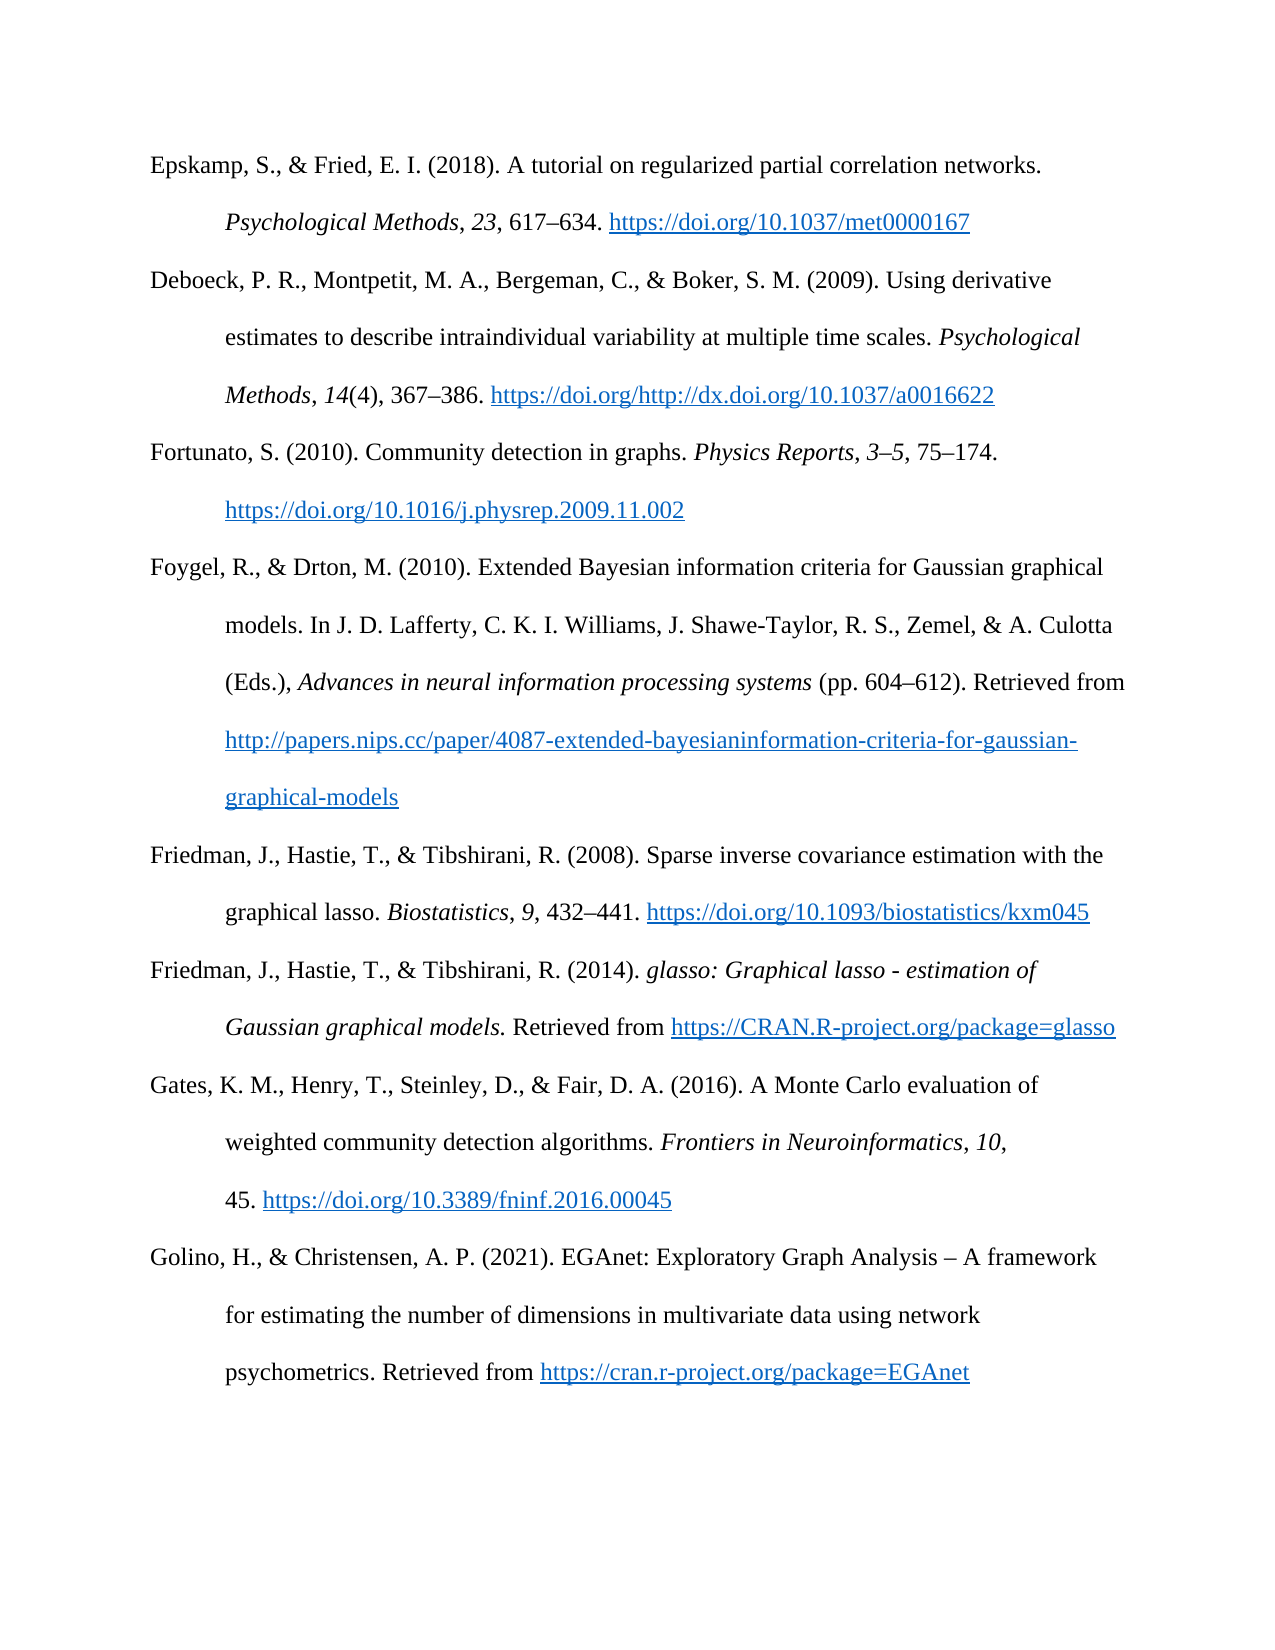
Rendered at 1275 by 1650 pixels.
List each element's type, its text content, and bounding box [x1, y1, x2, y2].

text Fortunato, S. (2010). Community detection in graphs. Physics Reports, 3–5, 75–174. https://doi.org/10.1016/j.physrep.2009.11.002 [150, 437, 1125, 524]
text Gates, K. M., Henry, T., Steinley, D., & Fair, D. A. (2016). A Monte Carlo evaluation of weighted community detection algorithms. Frontiers in Neuroinformatics, 10, 45. https://doi.org/10.3389/fninf.2016.00045 [150, 1070, 1125, 1214]
text Golino, H., & Christensen, A. P. (2021). EGAnet: Exploratory Graph Analysis – A framework for estimating the number of dimensions in multivariate data using network psychometrics. Retrieved from https://cran.r-project.org/package=EGAnet [150, 1242, 1125, 1386]
text Friedman, J., Hastie, T., & Tibshirani, R. (2008). Sparse inverse covariance estimation with the graphical lasso. Biostatistics, 9, 432–441. https://doi.org/10.1093/biostatistics/kxm045 [150, 840, 1125, 926]
text Friedman, J., Hastie, T., & Tibshirani, R. (2014). glasso: Graphical lasso - estimation of Gaussian graphical models. Retrieved from https://CRAN.R-project.org/package=glasso [150, 955, 1125, 1041]
text Epskamp, S., & Fried, E. I. (2018). A tutorial on regularized partial correlation networks. Psychological Methods, 23, 617–634. https://doi.org/10.1037/met0000167 [150, 150, 1125, 236]
text Deboeck, P. R., Montpetit, M. A., Bergeman, C., & Boker, S. M. (2009). Using derivative estimates to describe intraindividual variability at multiple time scales. Psychological Methods, 14(4), 367–386. https://doi.org/http://dx.doi.org/10.1037/a0016622 [150, 265, 1125, 409]
text Foygel, R., & Drton, M. (2010). Extended Bayesian information criteria for Gaussian graphical models. In J. D. Lafferty, C. K. I. Williams, J. Shawe-Taylor, R. S., Zemel, & A. Culotta (Eds.), Advances in neural information processing systems (pp. 604–612). Retrieved from http://papers.nips.cc/paper/4087-extended-bayesianinformation-criteria-for-gaussian-graphical-models [150, 552, 1125, 811]
